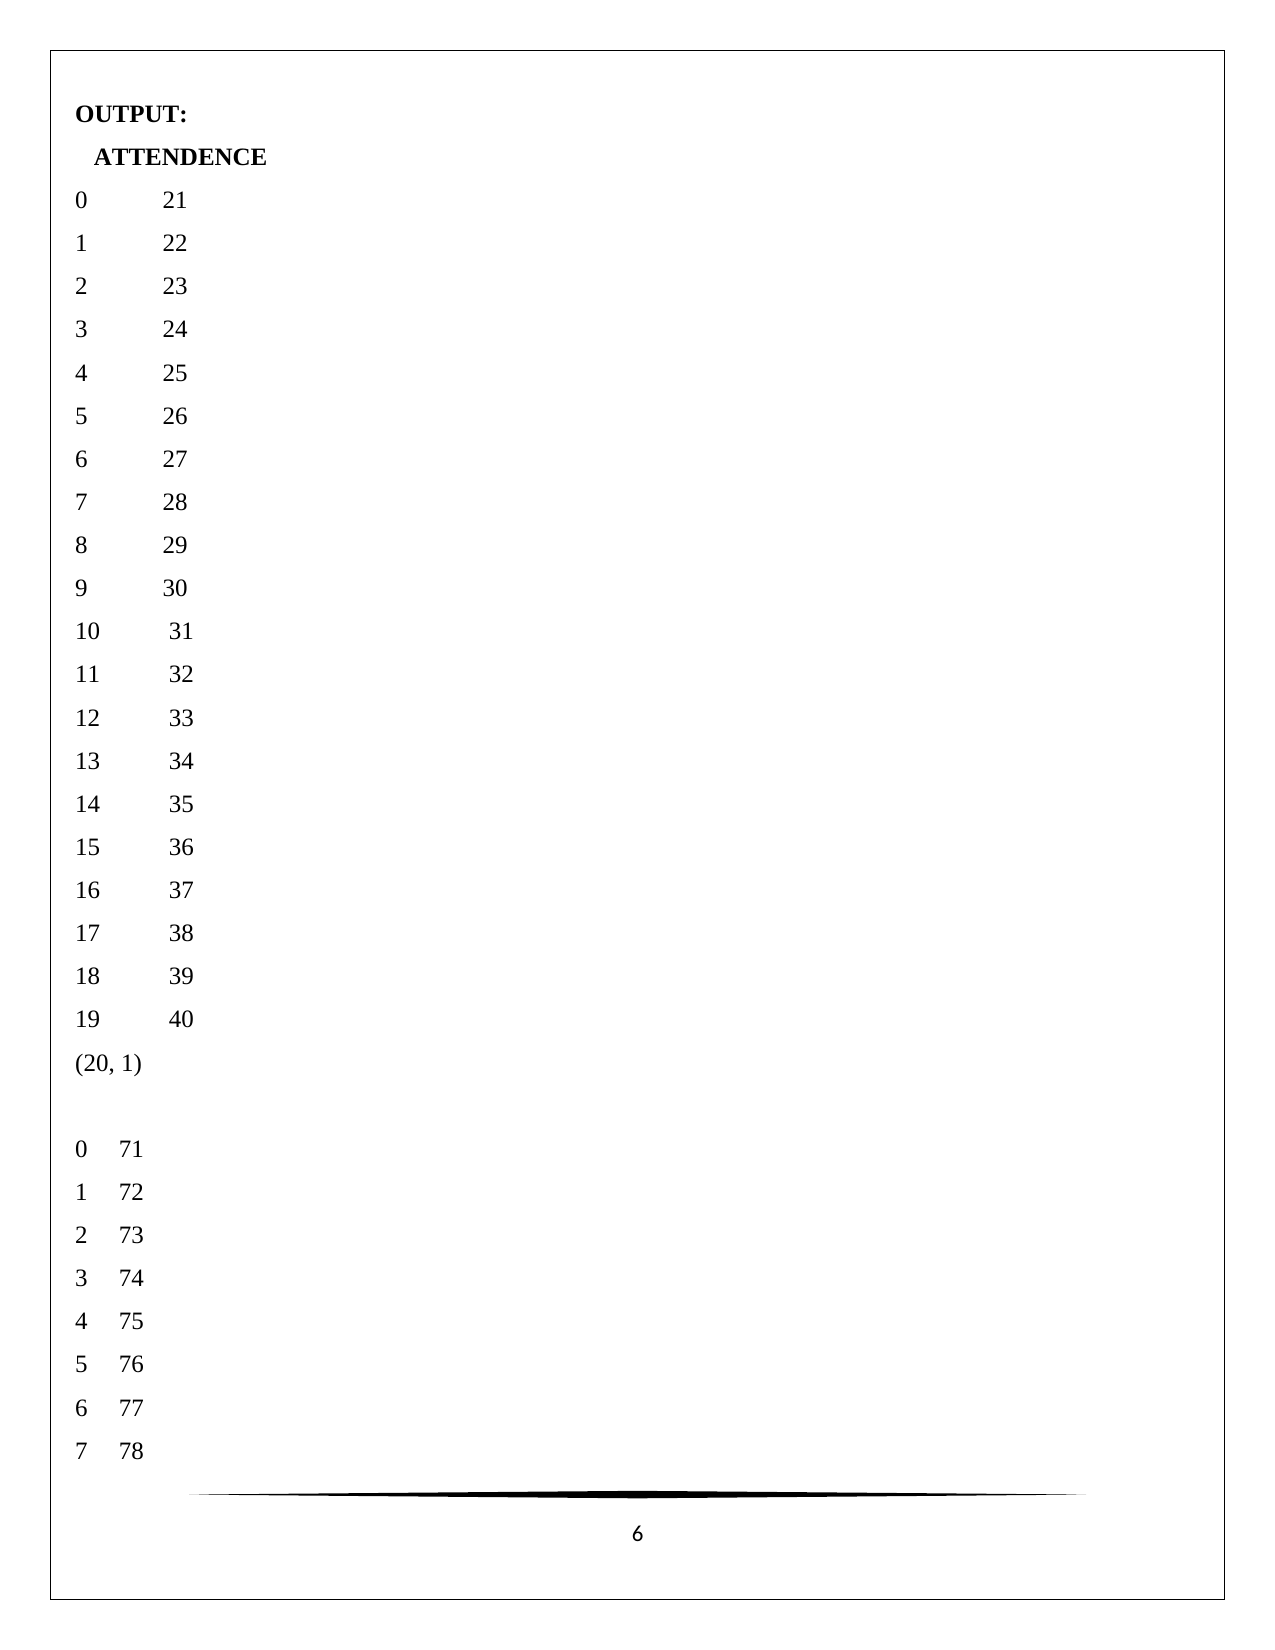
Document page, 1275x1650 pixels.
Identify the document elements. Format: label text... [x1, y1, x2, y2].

text 16 37 [75, 875, 1200, 904]
text 2 73 [75, 1220, 1200, 1249]
text 9 30 [75, 573, 1200, 602]
text 1 72 [75, 1177, 1200, 1206]
text 0 71 [75, 1134, 1200, 1163]
text 10 31 [75, 616, 1200, 645]
text 18 39 [75, 961, 1200, 990]
text ATTENDENCE [75, 142, 1200, 171]
text 7 78 [75, 1436, 1200, 1464]
text 17 38 [75, 918, 1200, 947]
text 0 21 [75, 185, 1200, 214]
text 12 33 [75, 703, 1200, 731]
text 4 25 [75, 358, 1200, 386]
text 5 26 [75, 401, 1200, 429]
text 3 74 [75, 1263, 1200, 1292]
text 13 34 [75, 746, 1200, 774]
text 6 27 [75, 444, 1200, 473]
text 1 22 [75, 228, 1200, 257]
text 14 35 [75, 789, 1200, 818]
text 5 76 [75, 1349, 1200, 1378]
text 7 28 [75, 487, 1200, 516]
text 6 77 [75, 1393, 1200, 1421]
text 2 23 [75, 271, 1200, 300]
text 4 75 [75, 1306, 1200, 1335]
text 3 24 [75, 314, 1200, 343]
text OUTPUT: [75, 99, 1200, 128]
text 11 32 [75, 659, 1200, 688]
text 15 36 [75, 832, 1200, 861]
text 8 29 [75, 530, 1200, 559]
text (20, 1) [75, 1048, 1200, 1076]
text 19 40 [75, 1004, 1200, 1033]
